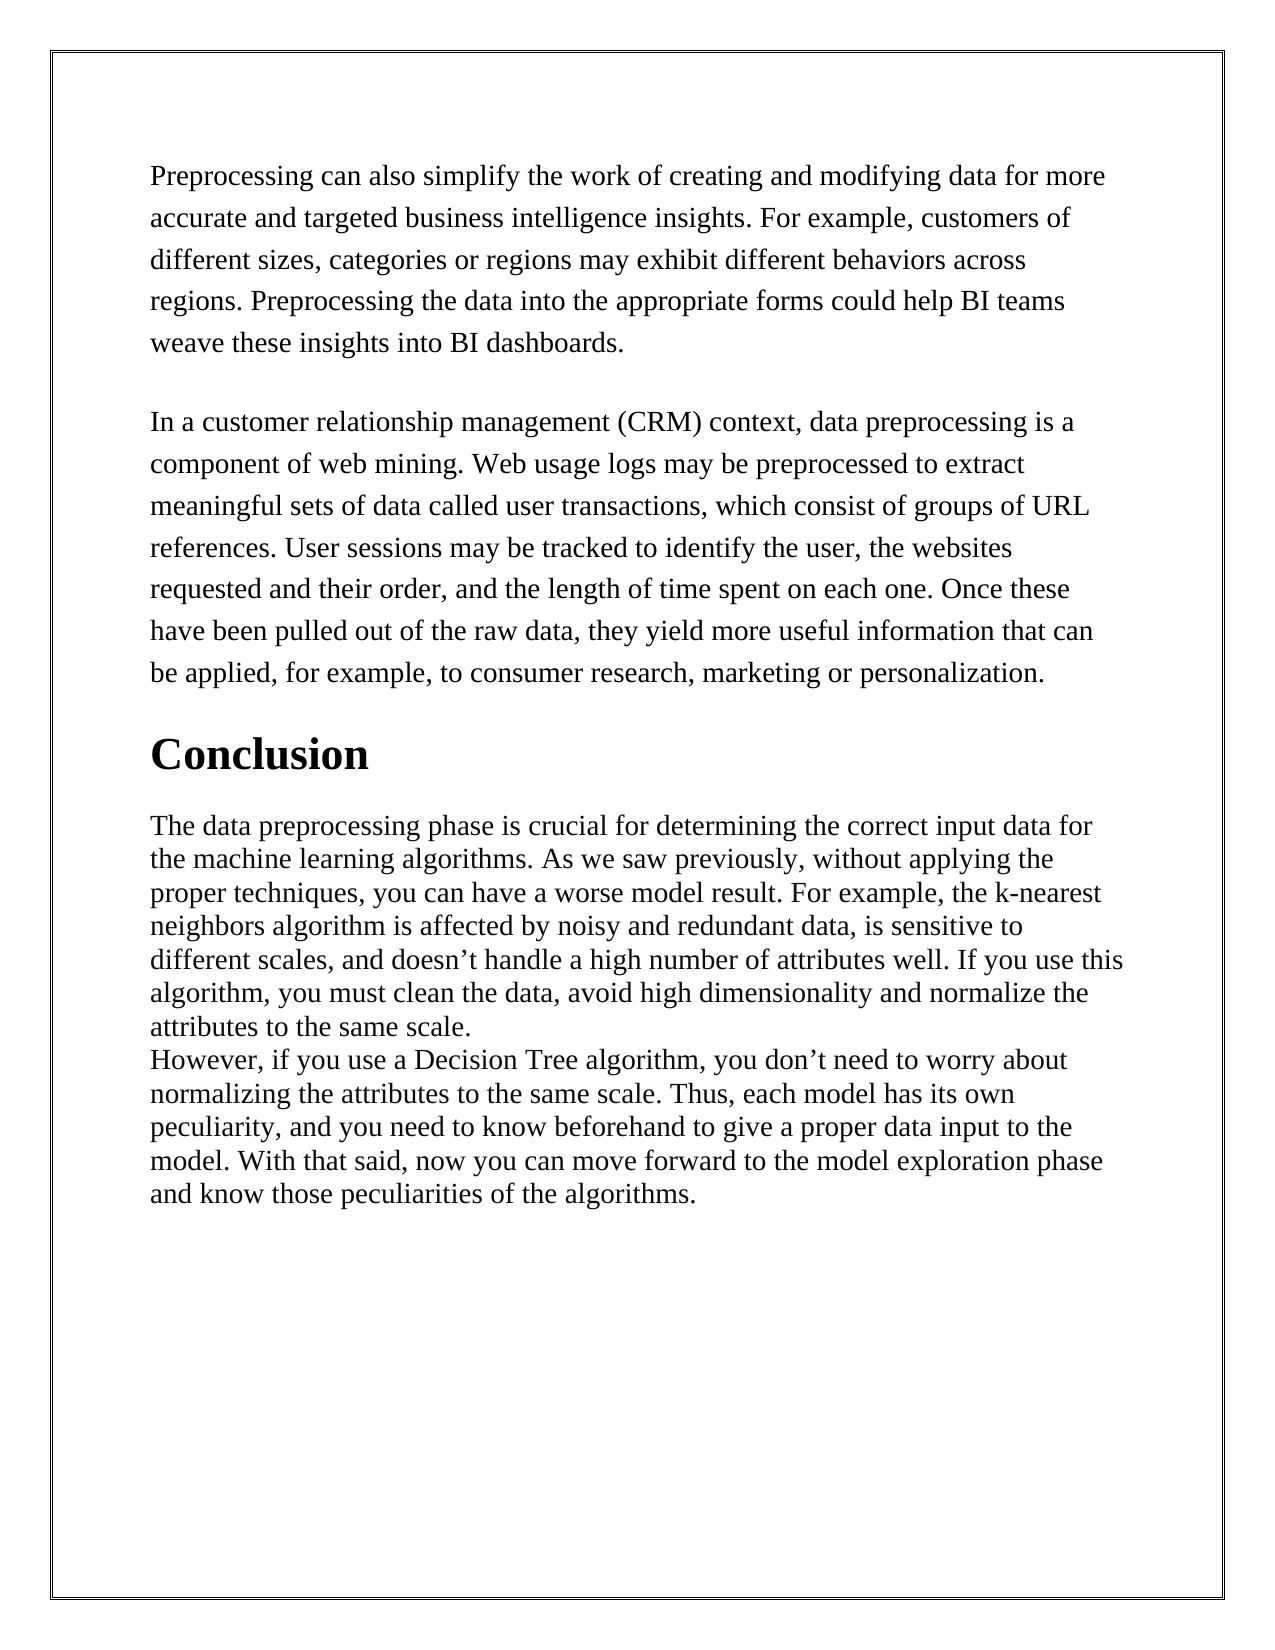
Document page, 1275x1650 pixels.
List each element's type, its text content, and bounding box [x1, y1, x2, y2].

text In a customer relationship management (CRM) context, data preprocessing is a component of web mining. Web usage logs may be preprocessed to extract meaningful sets of data called user transactions, which consist of groups of URL references. User sessions may be tracked to identify the user, the websites requested and their order, and the length of time spent on each one. Once these have been pulled out of the raw data, they yield more useful information that can be applied, for example, to consumer research, marketing or personalization. [150, 396, 1125, 689]
text Preprocessing can also simplify the work of creating and modifying data for more accurate and targeted business intelligence insights. For example, customers of different sizes, categories or regions may exhibit different behaviors across regions. Preprocessing the data into the appropriate forms could help BI teams weave these insights into BI dashboards. [150, 150, 1125, 359]
text The data preprocessing phase is crucial for determining the correct input data for the machine learning algorithms. As we saw previously, without applying the proper techniques, you can have a worse model result. For example, the k-nearest neighbors algorithm is affected by noisy and redundant data, is sensitive to different scales, and doesn’t handle a high number of attributes well. If you use this algorithm, you must clean the data, avoid high dimensionality and normalize the attributes to the same scale. [150, 808, 1125, 1042]
text Conclusion [150, 726, 1125, 779]
text However, if you use a Decision Tree algorithm, you don’t need to worry about normalizing the attributes to the same scale. Thus, each model has its own peculiarity, and you need to know beforehand to give a proper data input to the model. With that said, now you can move forward to the model exploration phase and know those peculiarities of the algorithms. [150, 1042, 1125, 1210]
